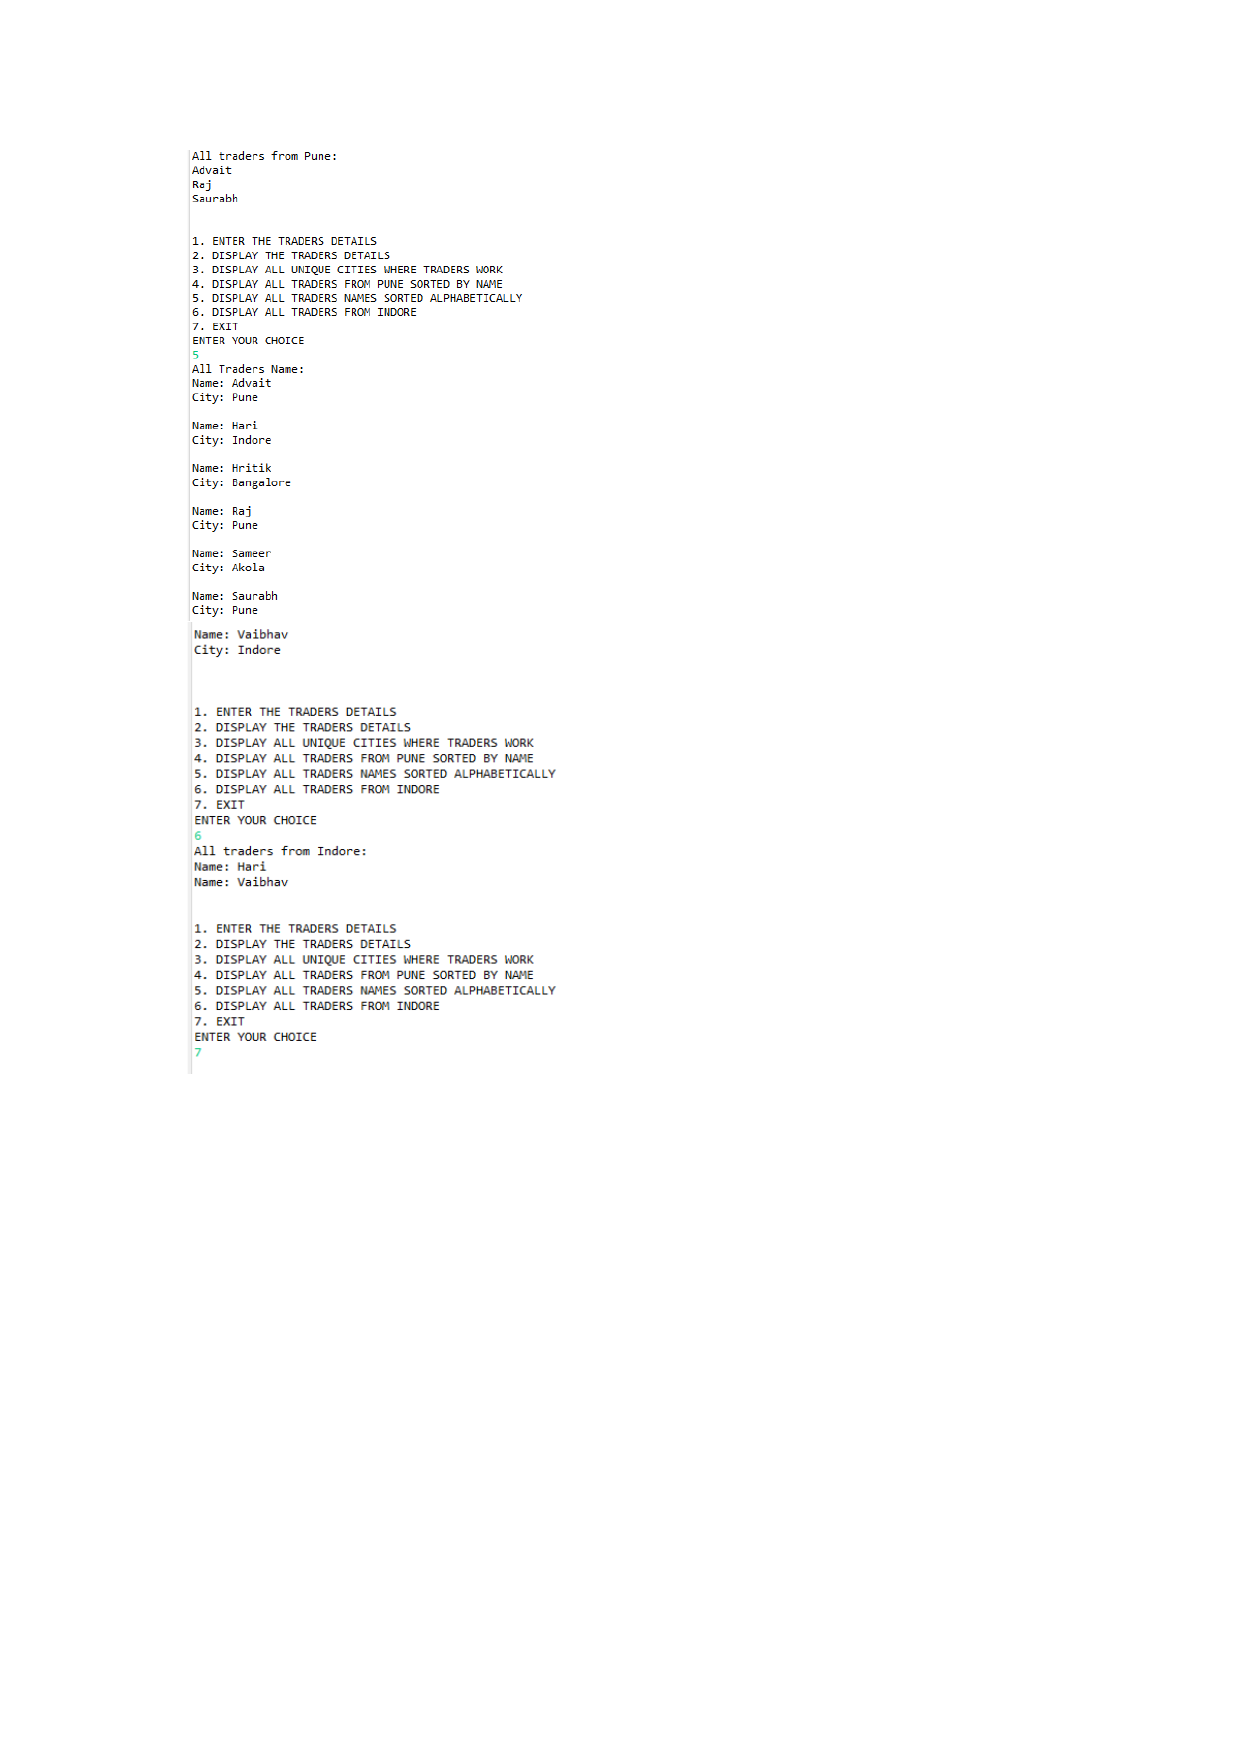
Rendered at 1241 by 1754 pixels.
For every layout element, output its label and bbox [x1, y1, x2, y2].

picture [187, 622, 1052, 1074]
picture [187, 150, 1052, 621]
